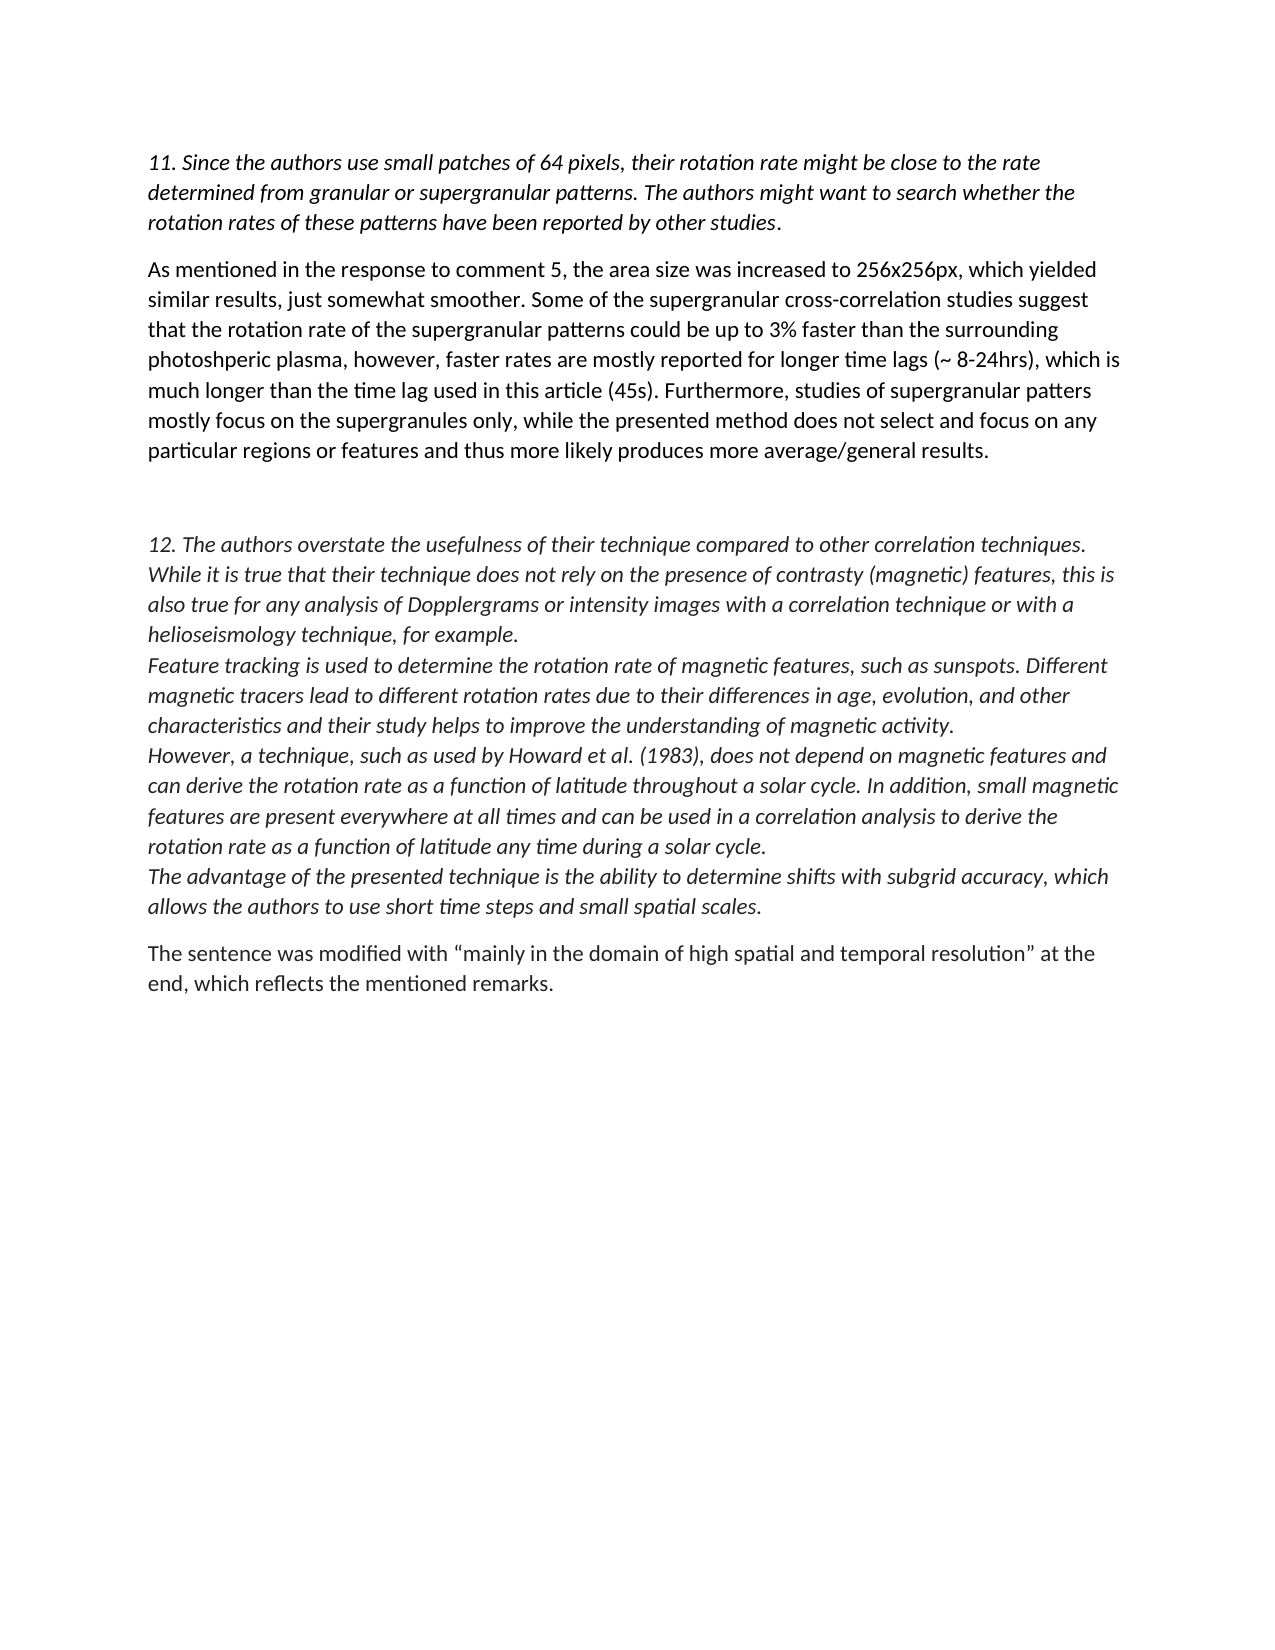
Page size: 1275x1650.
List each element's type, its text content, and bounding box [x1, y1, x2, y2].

text 12. The authors overstate the usefulness of their technique compared to other correlation techniques. While it is true that their technique does not rely on the presence of contrasty (magnetic) features, this is also true for any analysis of Dopplergrams or intensity images with a correlation technique or with a helioseismology technique, for example. Feature tracking is used to determine the rotation rate of magnetic features, such as sunspots. Different magnetic tracers lead to different rotation rates due to their differences in age, evolution, and other characteristics and their study helps to improve the understanding of magnetic activity. However, a technique, such as used by Howard et al. (1983), does not depend on magnetic features and can derive the rotation rate as a function of latitude throughout a solar cycle. In addition, small magnetic features are present everywhere at all times and can be used in a correlation analysis to derive the rotation rate as a function of latitude any time during a solar cycle. The advantage of the presented technique is the ability to determine shifts with subgrid accuracy, which allows the authors to use short time steps and small spatial scales. [148, 530, 1127, 920]
text As mentioned in the response to comment 5, the area size was increased to 256x256px, which yielded similar results, just somewhat smoother. Some of the supergranular cross-correlation studies suggest that the rotation rate of the supergranular patterns could be up to 3% faster than the surrounding photoshperic plasma, however, faster rates are mostly reported for longer time lags (~ 8-24hrs), which is much longer than the time lag used in this article (45s). Furthermore, studies of supergranular patters mostly focus on the supergranules only, while the presented method does not select and focus on any particular regions or features and thus more likely produces more average/general results. [148, 255, 1127, 464]
text The sentence was modified with “mainly in the domain of high spatial and temporal resolution” at the end, which reflects the mentioned remarks. [148, 939, 1127, 997]
text 11. Since the authors use small patches of 64 pixels, their rotation rate might be close to the rate determined from granular or supergranular patterns. The authors might want to search whether the rotation rates of these patterns have been reported by other studies. [148, 148, 1127, 236]
